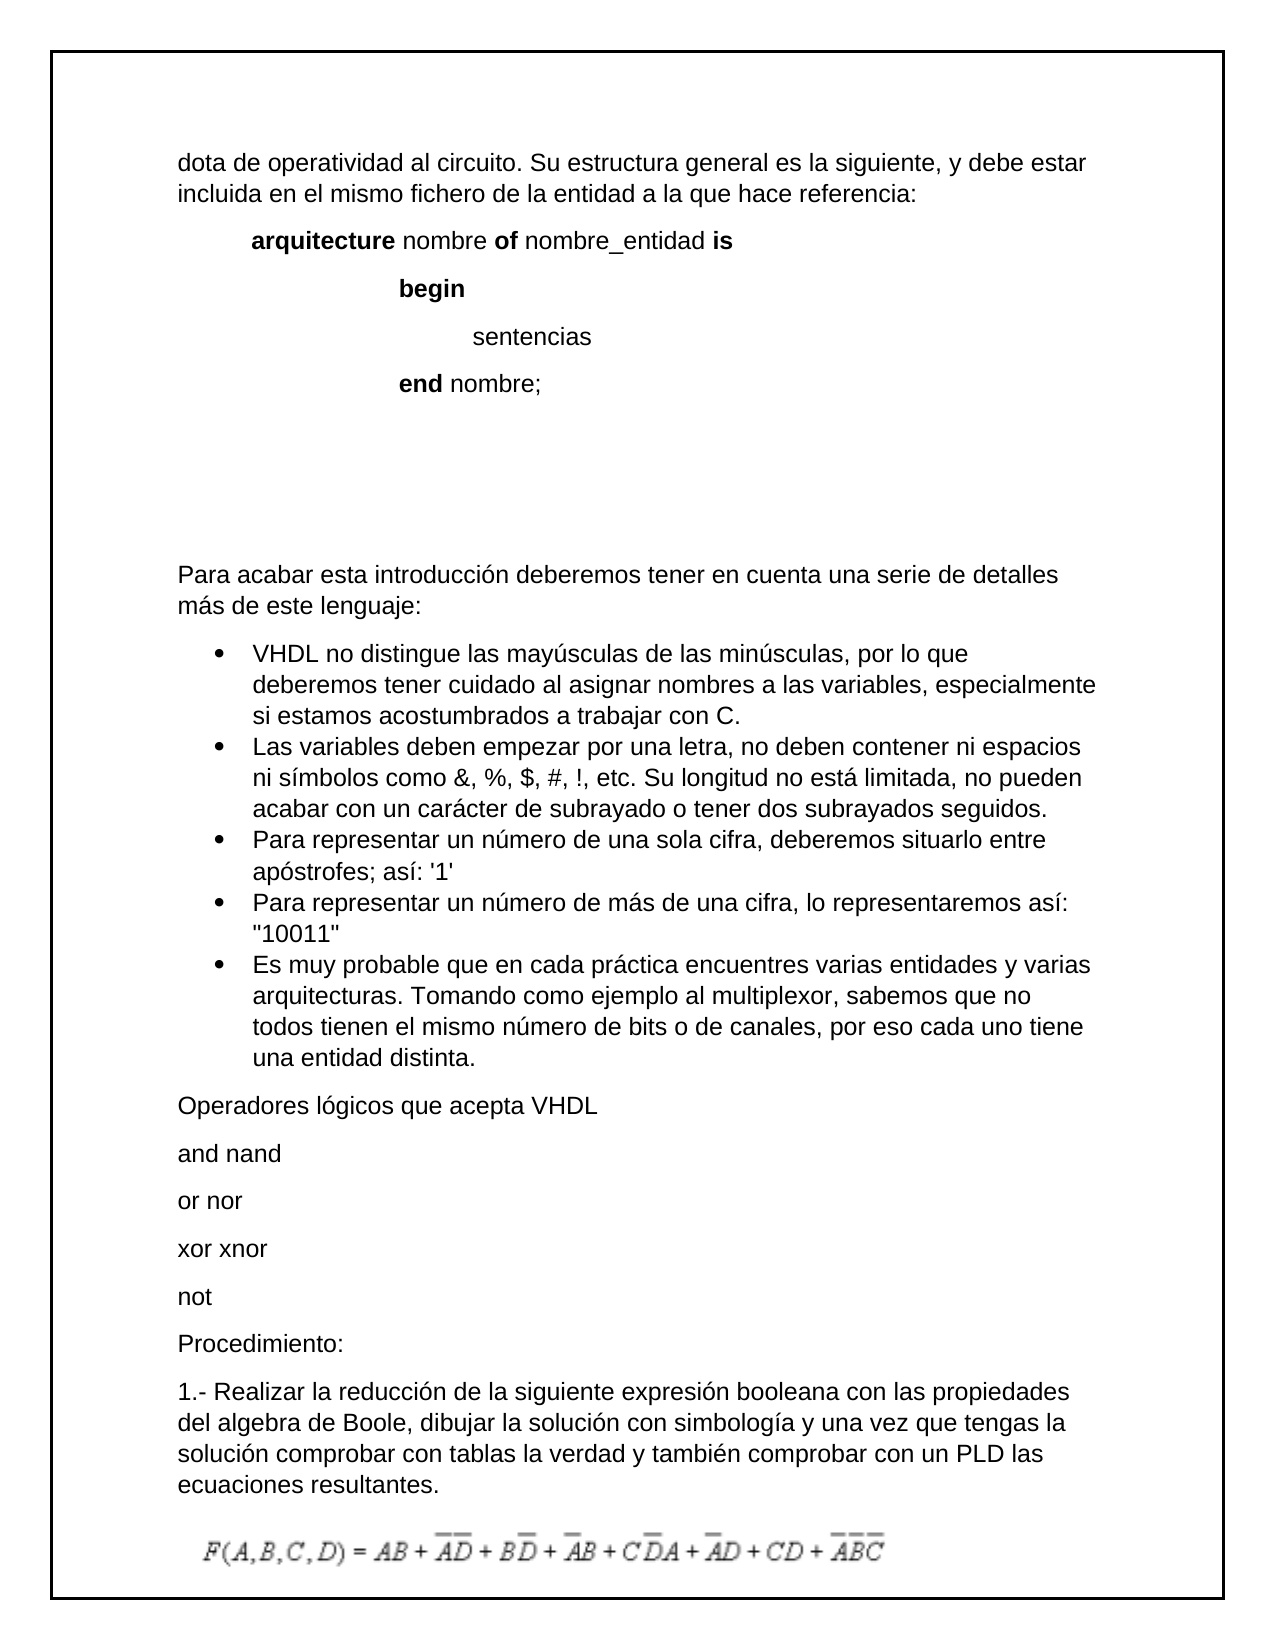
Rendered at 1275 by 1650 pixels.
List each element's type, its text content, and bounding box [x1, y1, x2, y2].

list VHDL no distingue las mayúsculas de las minúsculas, por lo que deberemos tener cuidado al asignar nombres a las variables, especialmente si estamos acostumbrados a trabajar con C. [215, 639, 1098, 730]
text Para acabar esta introducción deberemos tener en cuenta una serie de detalles más de este lenguaje: [177, 560, 1098, 620]
text begin [398, 274, 1098, 303]
text sentencias [398, 322, 1098, 351]
text Procedimiento: [177, 1329, 1098, 1358]
list Para representar un número de más de una cifra, lo representaremos así: "10011" [215, 888, 1098, 948]
text 1.- Realizar la reducción de la siguiente expresión booleana con las propiedades del algebra de Boole, dibujar la solución con simbología y una vez que tengas la solución comprobar con tablas la verdad y también comprobar con un PLD las ecuaciones resultantes. [177, 1377, 1098, 1499]
picture [177, 1509, 945, 1593]
text xor xnor [177, 1234, 1098, 1263]
text end nombre; [398, 369, 1098, 398]
text or nor [177, 1186, 1098, 1215]
list Para representar un número de una sola cifra, deberemos situarlo entre apóstrofes; así: '1' [215, 826, 1098, 885]
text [177, 148, 1098, 207]
list Es muy probable que en cada práctica encuentres varias entidades y varias arquitecturas. Tomando como ejemplo al multiplexor, sabemos que no todos tienen el mismo número de bits o de canales, por eso cada uno tiene una entidad distinta. [215, 950, 1098, 1072]
text Operadores lógicos que acepta VHDL [177, 1091, 1098, 1119]
text not [177, 1282, 1098, 1310]
text and nand [177, 1138, 1098, 1167]
list Las variables deben empezar por una letra, no deben contener ni espacios ni símbolos como &, %, $, #, !, etc. Su longitud no está limitada, no pueden acabar con un carácter de subrayado o tener dos subrayados seguidos. [215, 732, 1098, 823]
text arquitecture nombre of nombre_entidad is [251, 226, 1098, 255]
